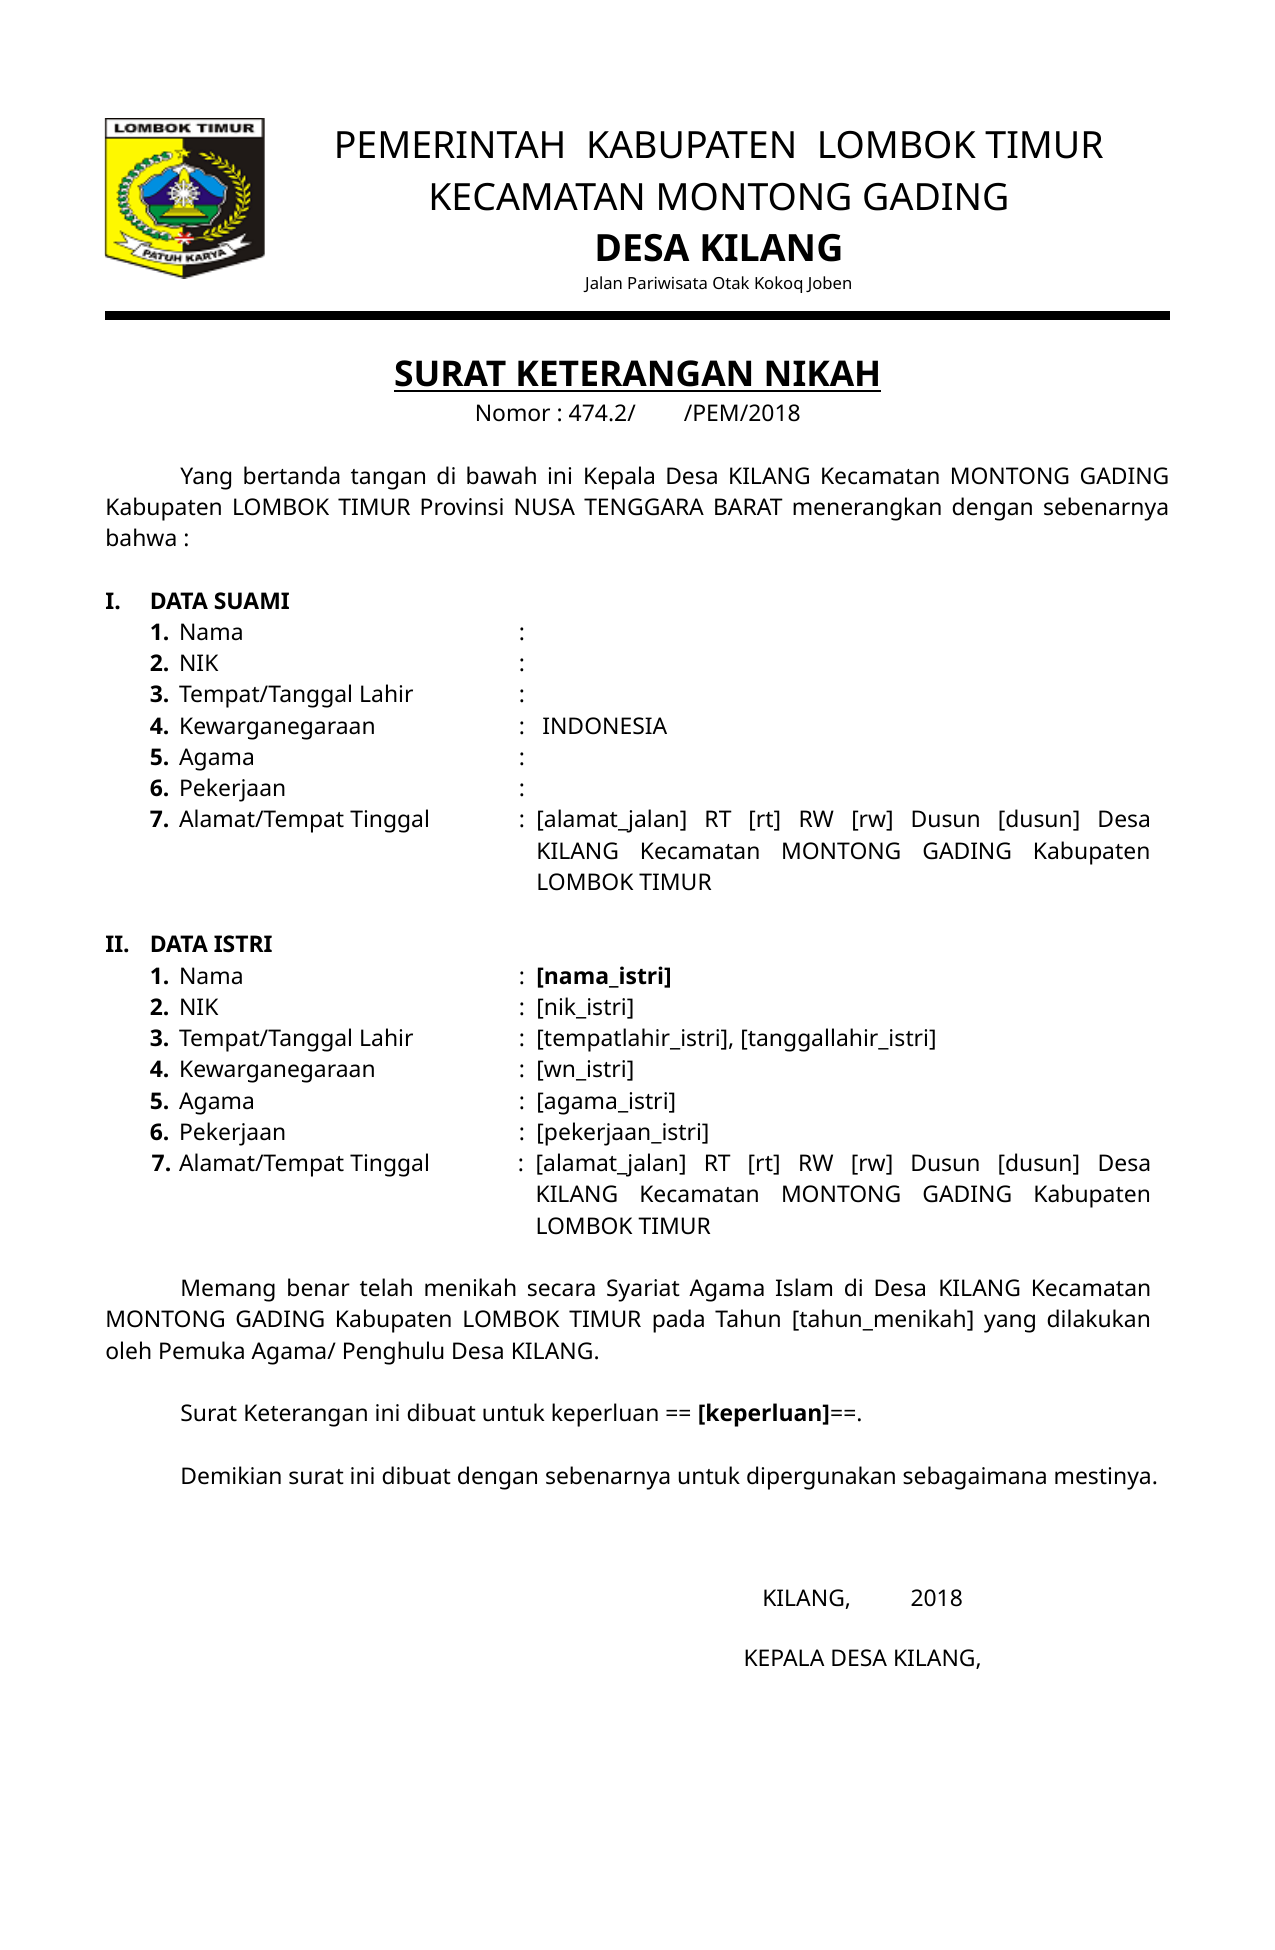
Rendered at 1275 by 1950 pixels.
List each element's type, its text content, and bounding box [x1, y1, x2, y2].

text Yang bertanda tangan di bawah ini Kepala Desa KILANG Kecamatan MONTONG GADING Kabupaten LOMBOK TIMUR Provinsi NUSA TENGGARA BARAT menerangkan dengan sebenarnya bahwa : [105, 460, 1170, 553]
list Nama : [nama_istri] [149, 960, 1151, 991]
text KECAMATAN MONTONG GADING [268, 170, 1170, 221]
text Memang benar telah menikah secara Syariat Agama Islam di Desa KILANG Kecamatan MONTONG GADING Kabupaten LOMBOK TIMUR pada Tahun [tahun_menikah] yang dilakukan oleh Pemuka Agama/ Penghulu Desa KILANG. [105, 1272, 1151, 1366]
subtitle SURAT KETERANGAN NIKAH [105, 349, 1170, 397]
list Kewarganegaraan : INDONESIA [149, 710, 1151, 741]
list Pekerjaan : [149, 772, 1151, 803]
text desa KILANG [268, 221, 1170, 272]
list DATA ISTRI [105, 928, 1151, 960]
text KEPALA DESA KILANG, [555, 1642, 1170, 1673]
text PEMERINTAH KABUPATEN LOMBOK TIMUR [268, 119, 1170, 170]
text Jalan Pariwisata Otak Kokoq Joben [268, 272, 1170, 294]
list Tempat/Tanggal Lahir : [tempatlahir_istri], [tanggallahir_istri] [149, 1022, 1151, 1053]
list Tempat/Tanggal Lahir : [149, 678, 1151, 710]
list Agama : [agama_istri] [149, 1085, 1151, 1116]
list Alamat/Tempat Tinggal : [alamat_jalan] RT [rt] RW [rw] Dusun [dusun] Desa KILANG Kecamatan MONTONG GADING Kabupaten LOMBOK TIMUR [151, 1147, 1151, 1241]
text Demikian surat ini dibuat dengan sebenarnya untuk dipergunakan sebagaimana mestinya. [105, 1460, 1170, 1491]
list Agama : [149, 741, 1151, 772]
text Surat Keterangan ini dibuat untuk keperluan == [keperluan]==. [180, 1397, 1151, 1428]
list Nama : [149, 616, 1151, 647]
text Nomor : 474.2/ /PEM/2018 [105, 397, 1170, 428]
list Kewarganegaraan : [wn_istri] [149, 1053, 1151, 1085]
list NIK : [nik_istri] [149, 991, 1151, 1022]
text KILANG, 2018 [555, 1582, 1170, 1613]
list NIK : [149, 647, 1151, 678]
list Pekerjaan : [pekerjaan_istri] [149, 1116, 1151, 1147]
list Alamat/Tempat Tinggal : [alamat_jalan] RT [rt] RW [rw] Dusun [dusun] Desa KILANG Kecamatan MONTONG GADING Kabupaten LOMBOK TIMUR [149, 803, 1151, 897]
list DATA SUAMI [105, 585, 1170, 616]
picture [104, 118, 265, 279]
